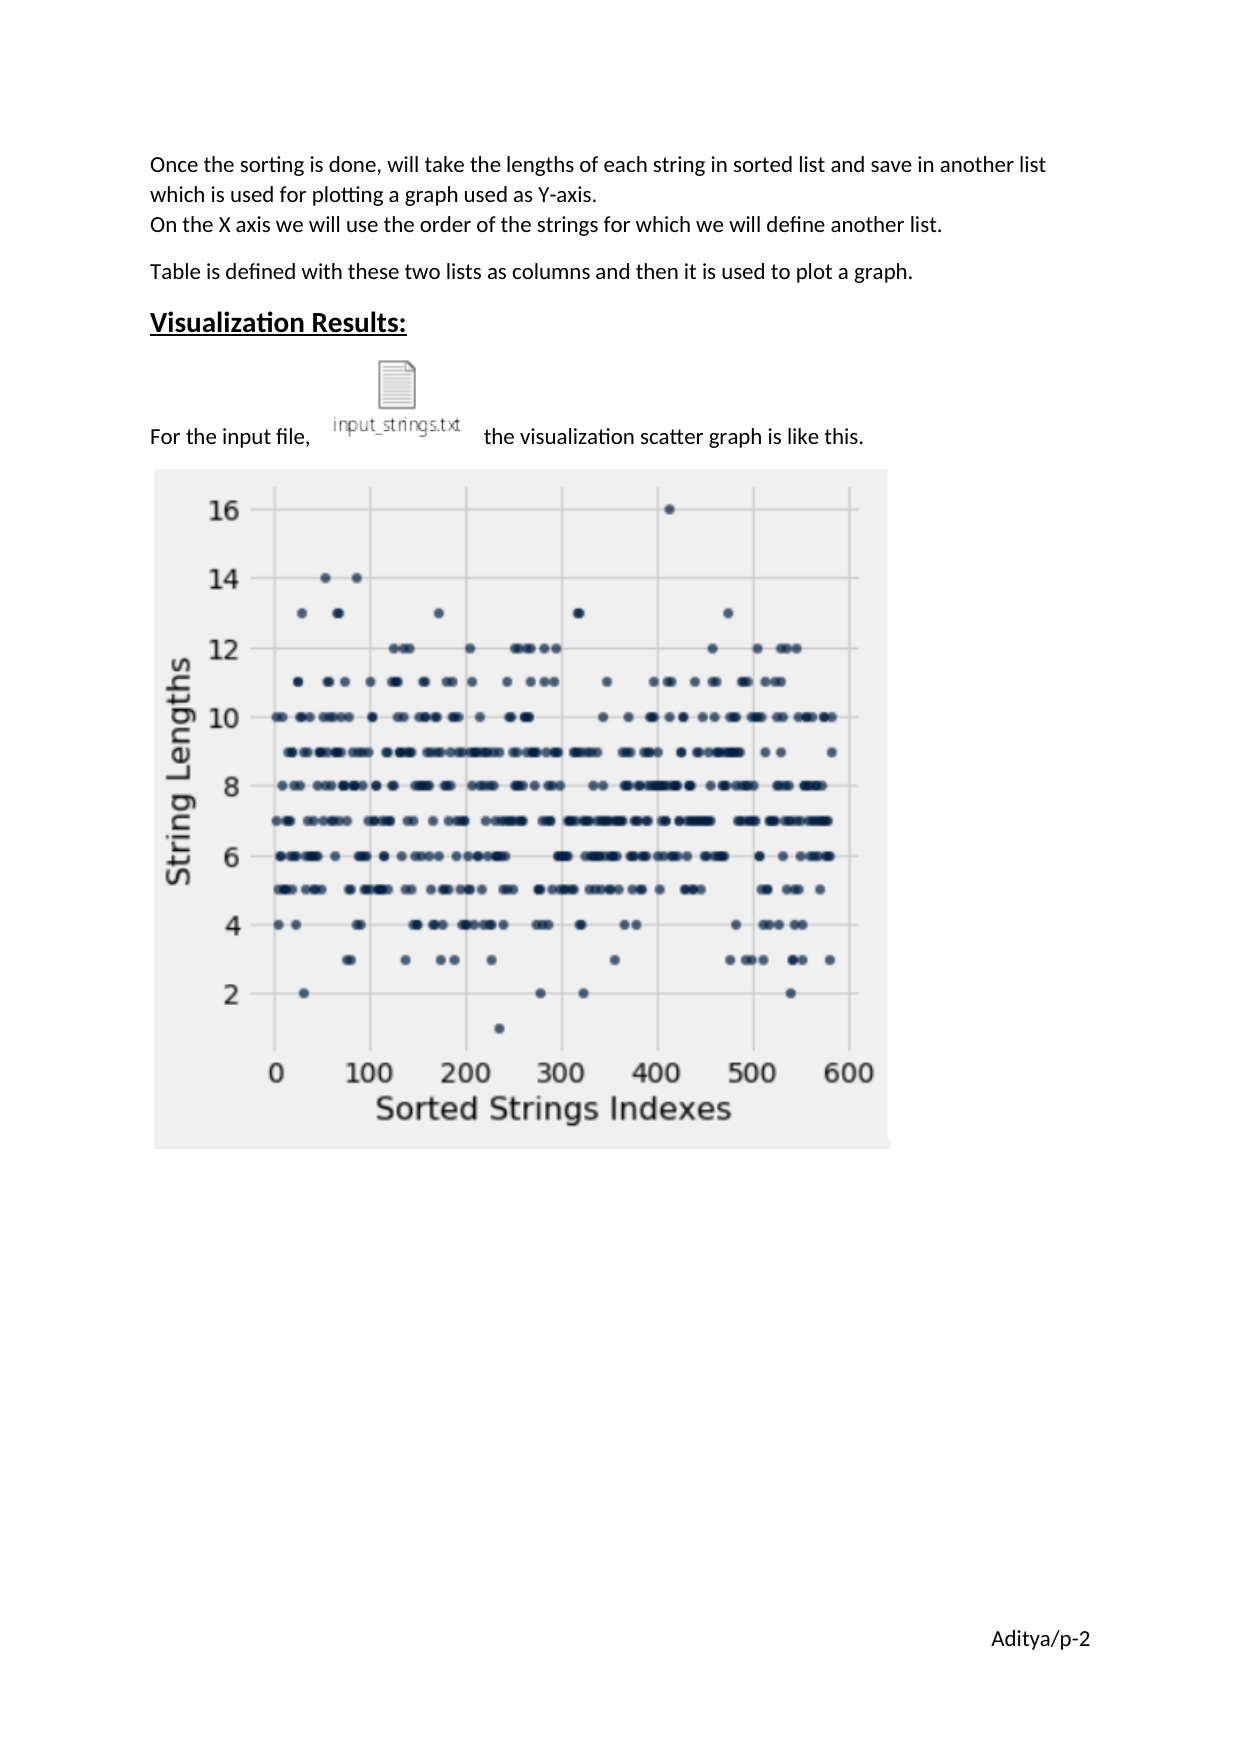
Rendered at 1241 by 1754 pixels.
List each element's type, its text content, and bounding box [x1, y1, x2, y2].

text For the input file, the visualization scatter graph is like this. [150, 359, 1090, 450]
picture [150, 468, 891, 1149]
text Visualization Results: [150, 304, 1090, 340]
text Once the sorting is done, will take the lengths of each string in sorted list and save in another list which is used for plotting a graph used as Y-axis. On the X axis we will use the order of the strings for which we will define another list. [150, 150, 1090, 238]
text Table is defined with these two lists as columns and then it is used to plot a graph. [150, 257, 1090, 285]
